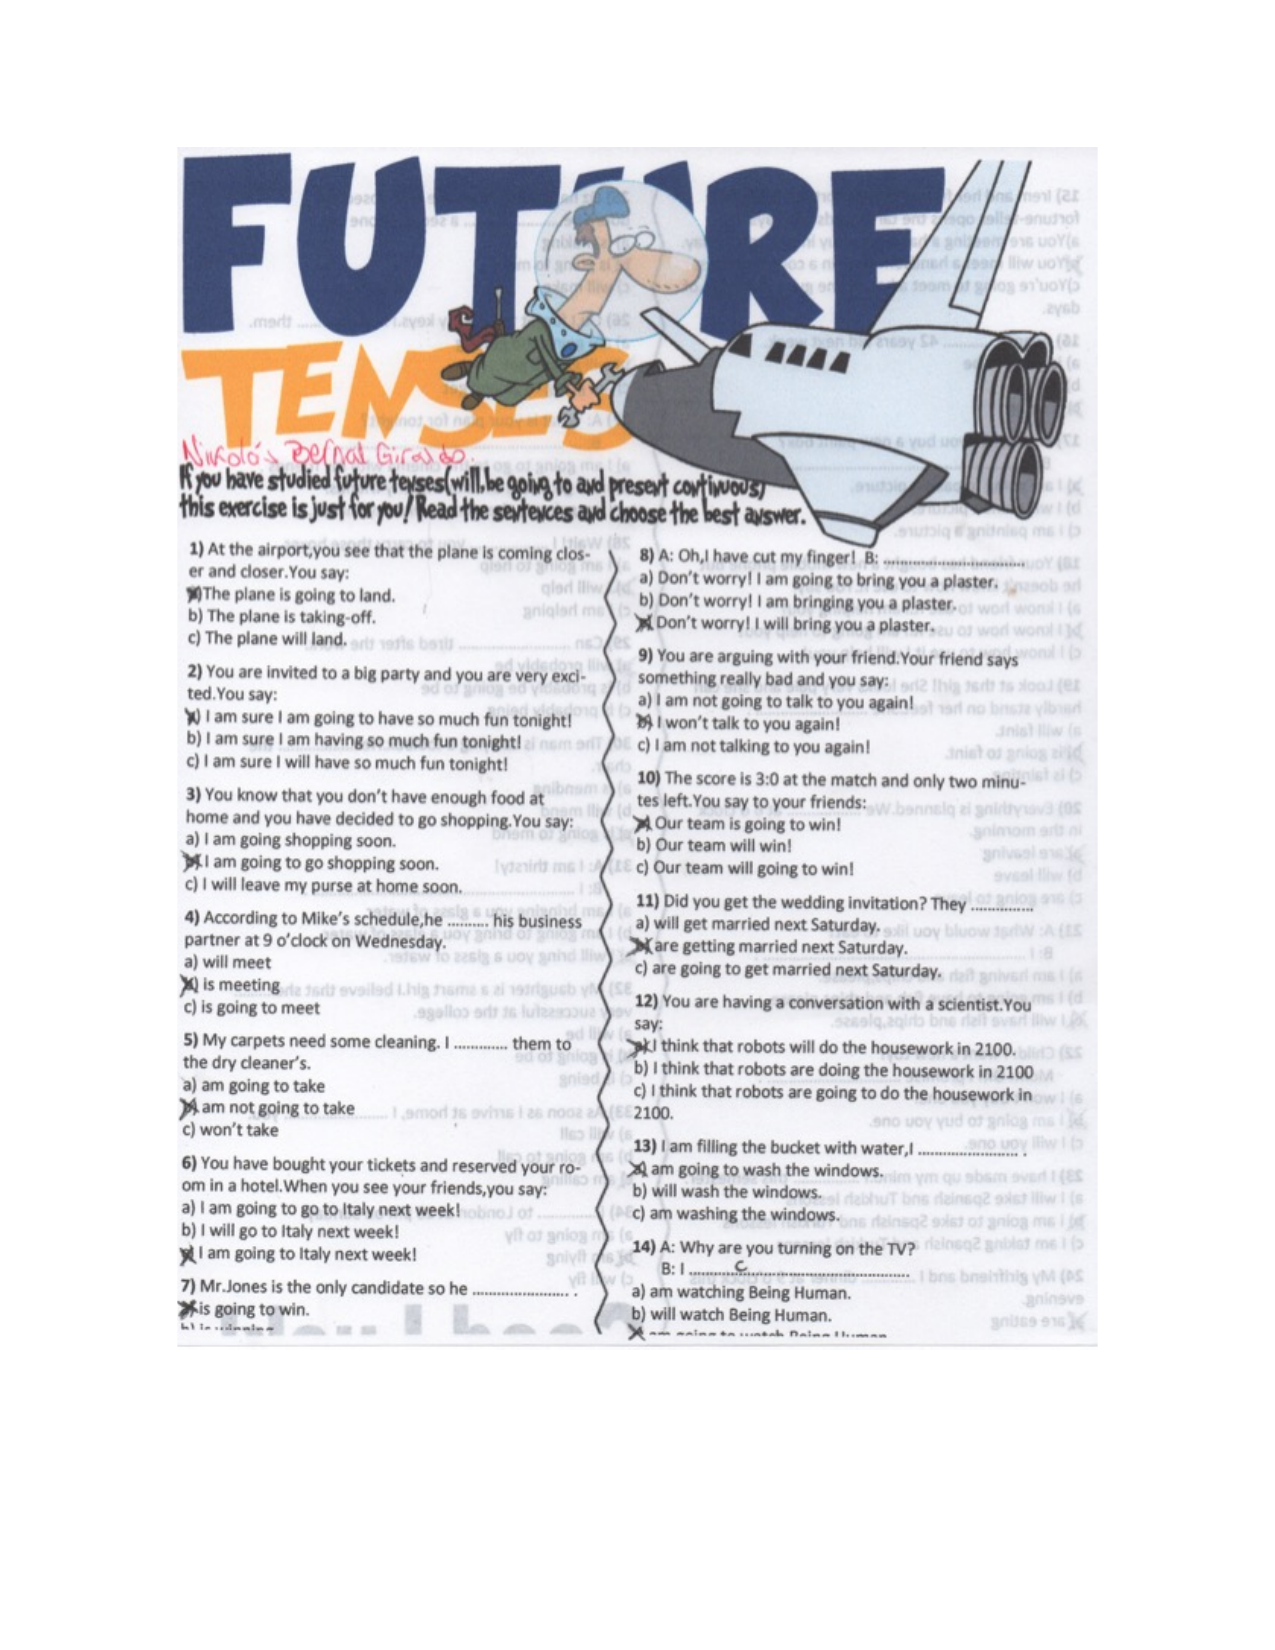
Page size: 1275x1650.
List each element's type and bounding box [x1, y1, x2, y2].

picture [177, 147, 1098, 1350]
